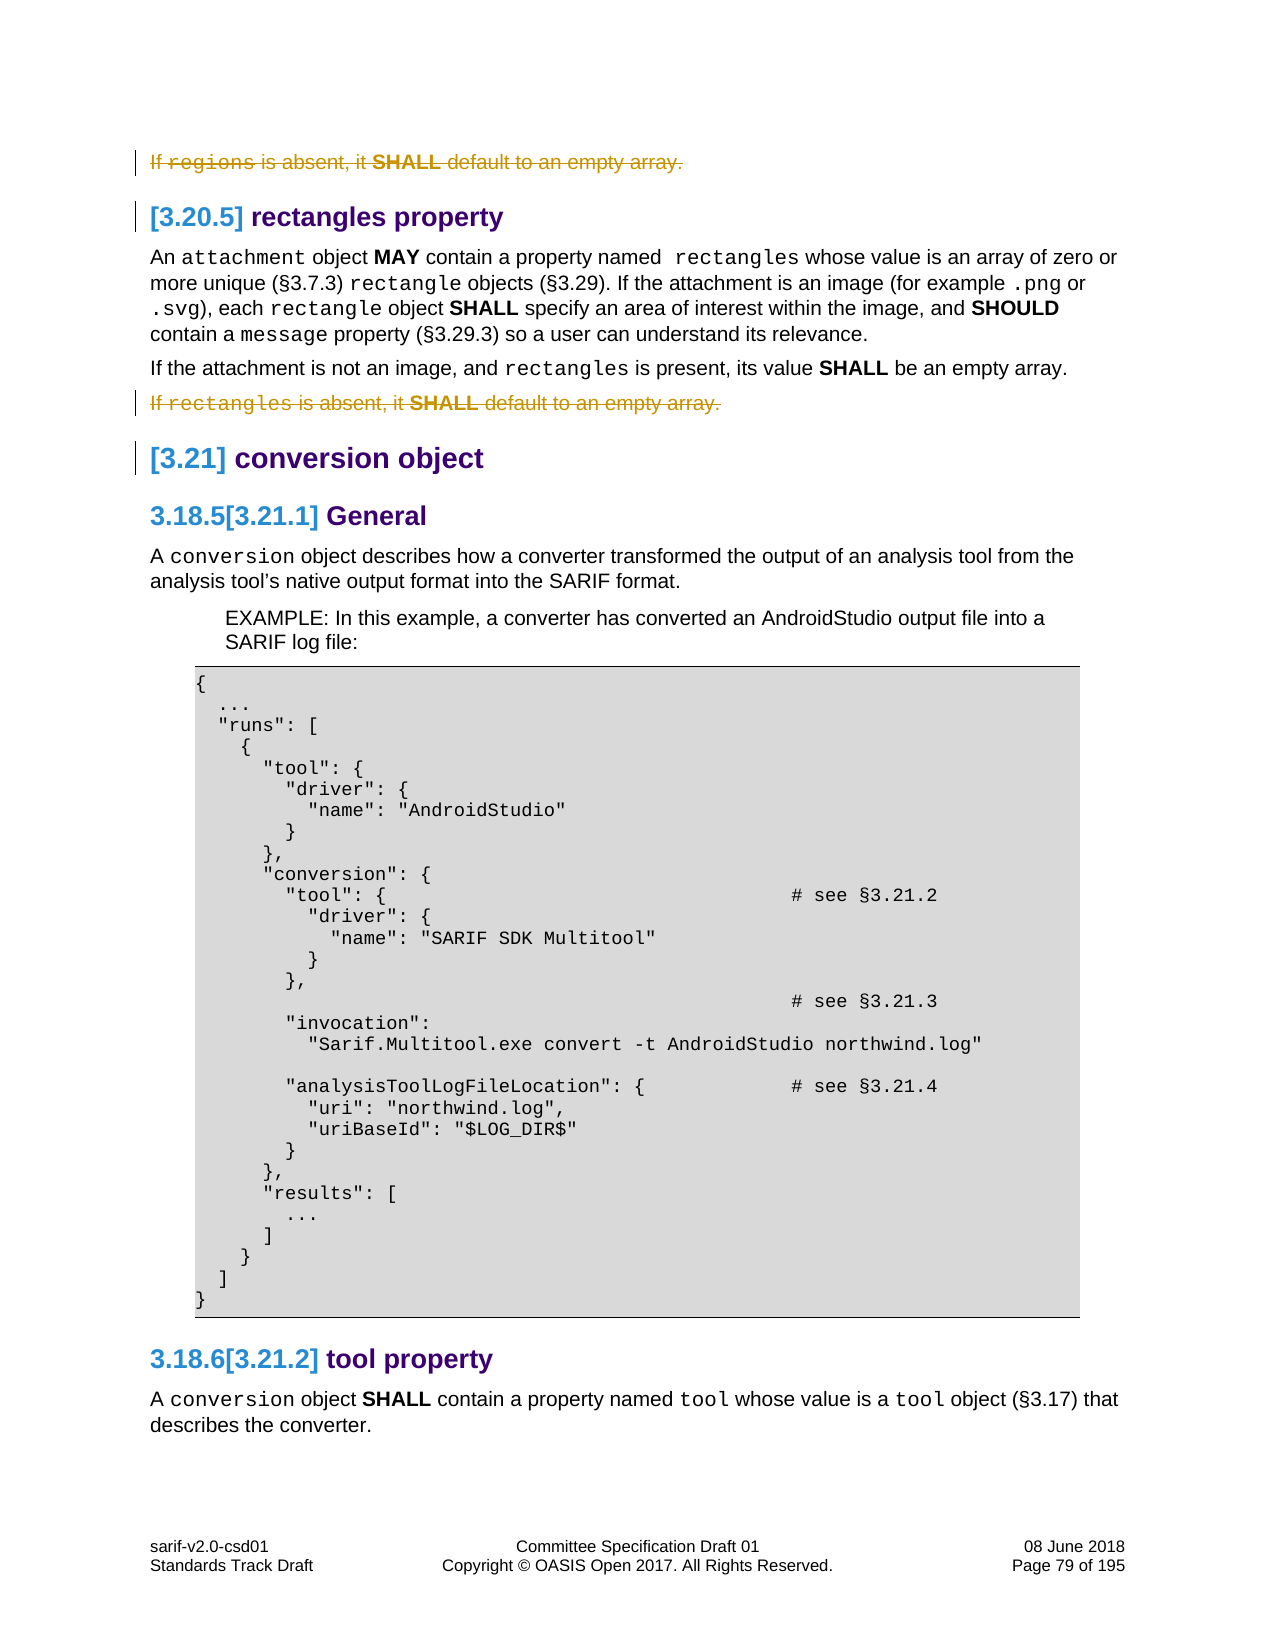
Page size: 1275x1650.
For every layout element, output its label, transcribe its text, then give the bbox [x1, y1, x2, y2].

text "Sarif.Multitool.exe convert -t AndroidStudio northwind.log" [195, 1027, 1080, 1049]
subtitle rectangles property [150, 201, 1125, 232]
text { [195, 730, 1080, 751]
text "invocation": [195, 1006, 1080, 1027]
text "name": "AndroidStudio" [195, 794, 1080, 815]
text "analysisToolLogFileLocation": { # see §3.21.4 [195, 1070, 1080, 1091]
text ] [195, 1219, 1080, 1240]
text ... [195, 687, 1080, 709]
text "conversion": { [195, 857, 1080, 879]
text "uri": "northwind.log", [195, 1091, 1080, 1112]
text ] [195, 1261, 1080, 1282]
text A conversion object describes how a converter transformed the output of an analysis tool from the analysis tool’s native output format into the SARIF format. [150, 543, 1125, 593]
text }, [195, 836, 1080, 857]
text If the attachment is not an image, and rectangles is present, its value SHALL be an empty array. [150, 356, 1125, 382]
text } [195, 1282, 1080, 1317]
subtitle conversion object [150, 441, 1125, 475]
subtitle tool property [150, 1343, 1125, 1374]
text "uriBaseId": "$LOG_DIR$" [195, 1112, 1080, 1134]
text A conversion object SHALL contain a property named tool whose value is a tool object (§3.17) that describes the converter. [150, 1387, 1125, 1437]
text }, [195, 964, 1080, 985]
text } [195, 1134, 1080, 1155]
text An attachment object MAY contain a property named rectangles whose value is an array of zero or more unique (§3.7.2) rectangle objects (§3.28). If the attachment is an image (for example .png or .svg), each rectangle object SHALL specify an area of interest within the image, and SHOULD contain a message property (§3.28.3) so a user can understand its relevance. [150, 244, 1125, 348]
text "tool": { [195, 751, 1080, 772]
text } [195, 1240, 1080, 1261]
text } [195, 815, 1080, 836]
text ... [195, 1197, 1080, 1219]
text "name": "SARIF SDK Multitool" [195, 921, 1080, 942]
text "results": [ [195, 1176, 1080, 1197]
text EXAMPLE: In this example, a converter has converted an AndroidStudio output file into a SARIF log file: [225, 606, 1050, 654]
text { [195, 667, 1080, 687]
text "runs": [ [195, 709, 1080, 730]
text "tool": { # see §3.21.2 [195, 879, 1080, 900]
text } [195, 942, 1080, 964]
text # see §3.21.3 [195, 985, 1080, 1006]
text "driver": { [195, 772, 1080, 794]
text }, [195, 1155, 1080, 1176]
text "driver": { [195, 900, 1080, 921]
subtitle General [150, 500, 1125, 531]
